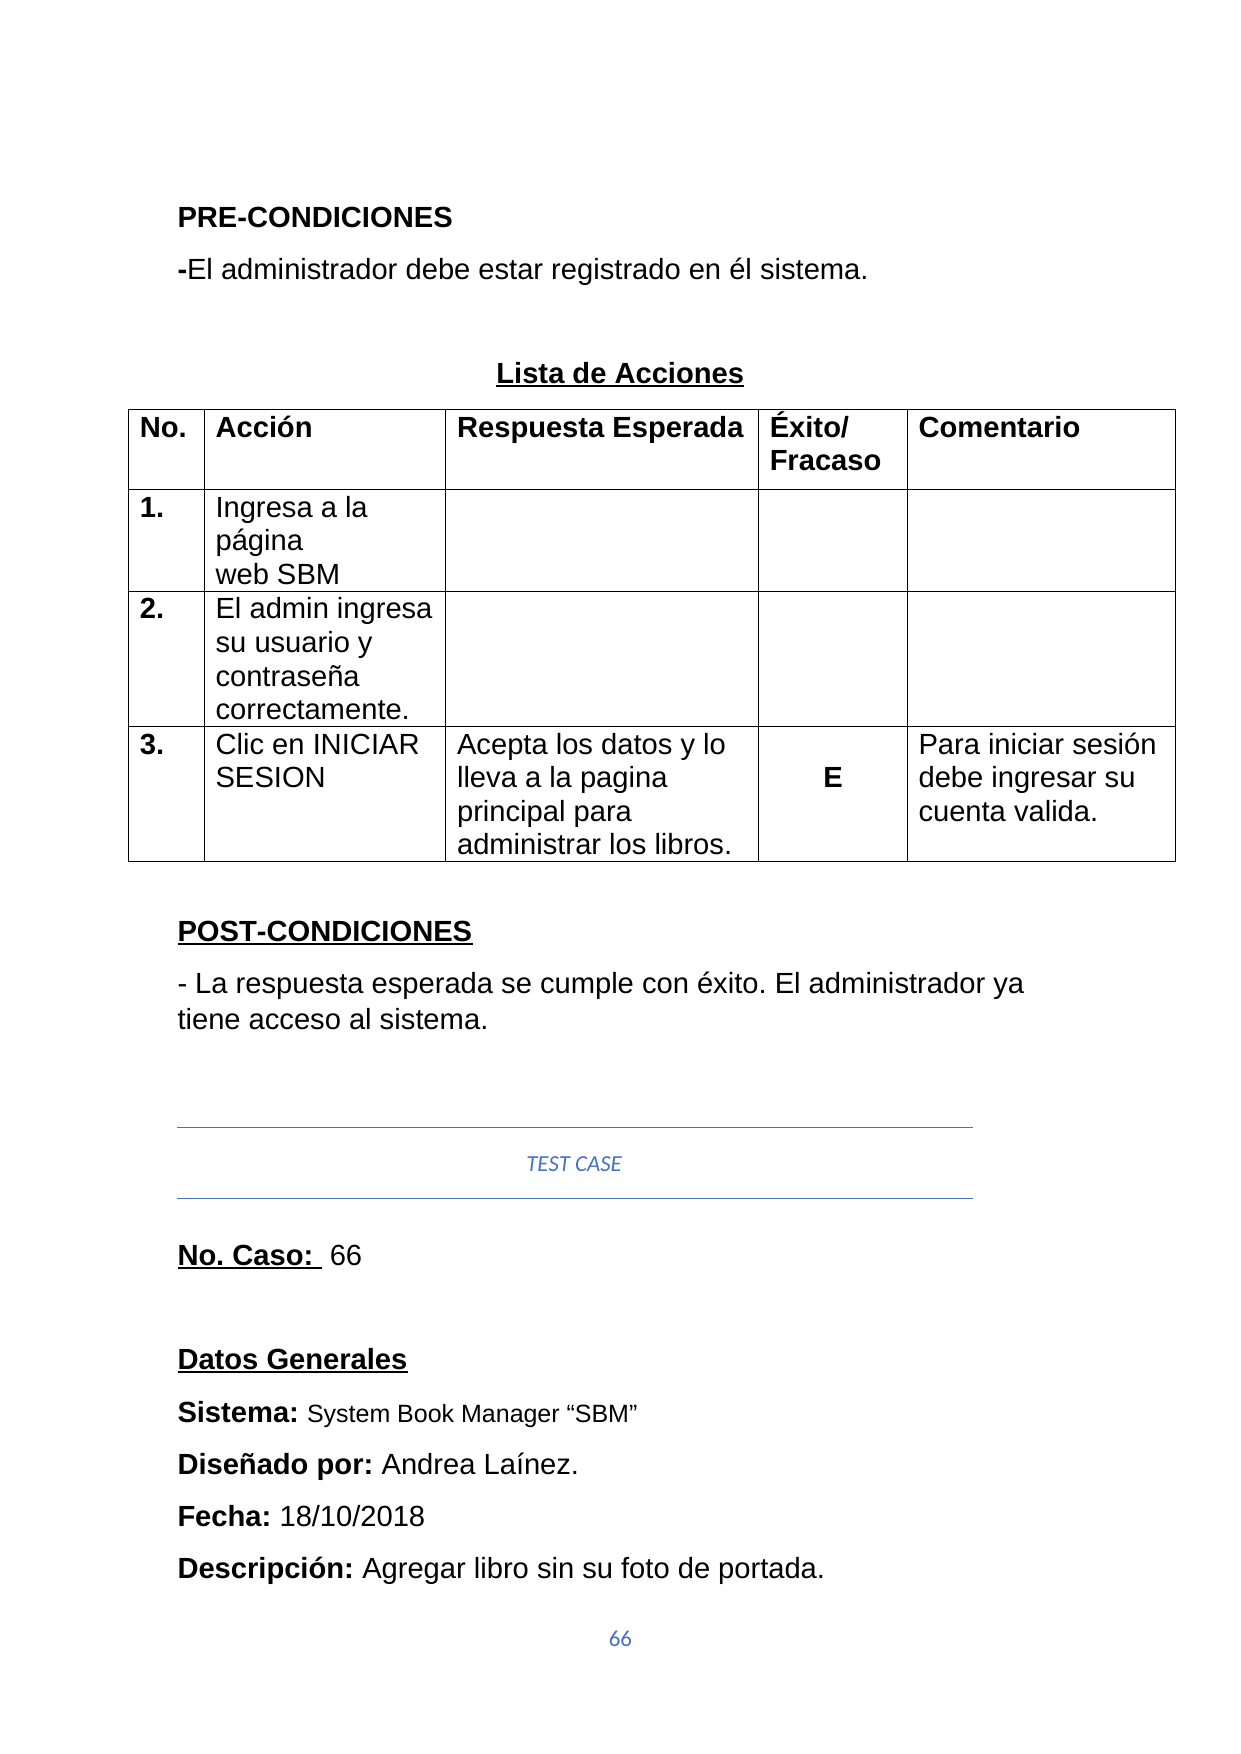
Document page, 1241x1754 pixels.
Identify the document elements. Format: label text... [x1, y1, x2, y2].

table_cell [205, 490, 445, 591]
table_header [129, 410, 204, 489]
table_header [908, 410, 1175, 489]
text No. Caso: 66 [177, 1238, 1063, 1272]
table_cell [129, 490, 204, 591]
text POST-CONDICIONES [177, 914, 1063, 948]
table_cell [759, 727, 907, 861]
text - La respuesta esperada se cumple con éxito. El administrador ya tiene acceso al sistema. [177, 966, 1063, 1035]
text Descripción: Agregar libro sin su foto de portada. [177, 1551, 1063, 1585]
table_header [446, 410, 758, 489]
text Datos Generales [177, 1342, 1063, 1376]
text TEST CASE [177, 1128, 973, 1198]
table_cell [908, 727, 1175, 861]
text -El administrador debe estar registrado en él sistema. [177, 252, 1063, 286]
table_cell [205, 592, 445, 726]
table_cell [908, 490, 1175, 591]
text Fecha: 18/10/2018 [177, 1499, 1063, 1532]
text Sistema: System Book Manager “SBM” [177, 1394, 1063, 1428]
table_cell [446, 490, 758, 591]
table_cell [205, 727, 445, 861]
text PRE-CONDICIONES [177, 200, 1063, 233]
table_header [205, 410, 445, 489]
text Diseñado por: Andrea Laínez. [177, 1447, 1063, 1480]
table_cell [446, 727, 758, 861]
text Lista de Acciones [177, 356, 1063, 390]
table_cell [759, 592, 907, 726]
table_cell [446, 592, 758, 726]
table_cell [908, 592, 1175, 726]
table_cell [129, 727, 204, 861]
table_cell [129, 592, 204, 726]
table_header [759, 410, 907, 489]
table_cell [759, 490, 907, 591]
